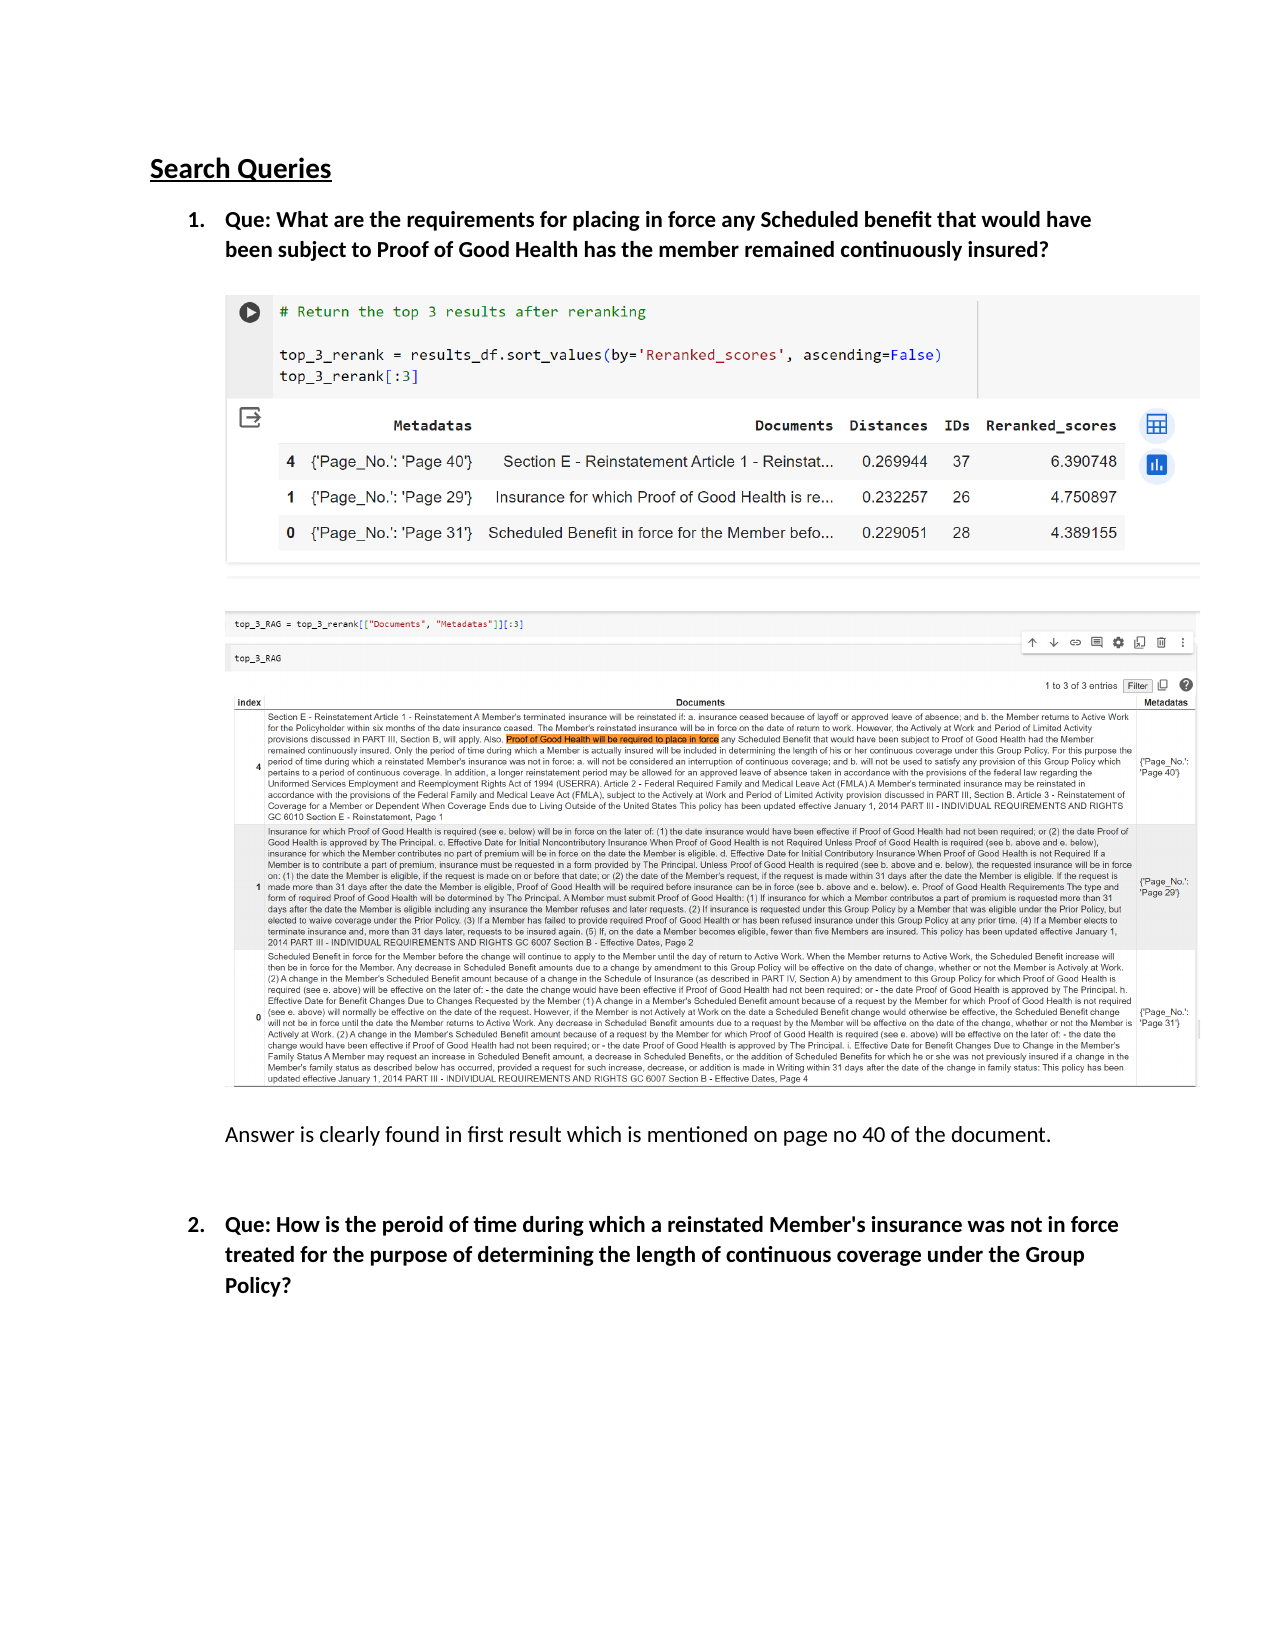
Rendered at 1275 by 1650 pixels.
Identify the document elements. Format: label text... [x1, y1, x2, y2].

text Search Queries [150, 150, 1125, 186]
list Que: What are the requirements for placing in force any Scheduled benefit that would have been subject to Proof of Good Health has the member remained continuously insured? [187, 205, 1125, 263]
list Que: How is the peroid of time during which a reinstated Member's insurance was not in force treated for the purpose of determining the length of continuous coverage under the Group Policy? [187, 1210, 1125, 1299]
list Answer is clearly found in first result which is mentioned on page no 40 of the document. [225, 1120, 1125, 1148]
picture [225, 295, 1200, 579]
picture [225, 611, 1200, 1088]
